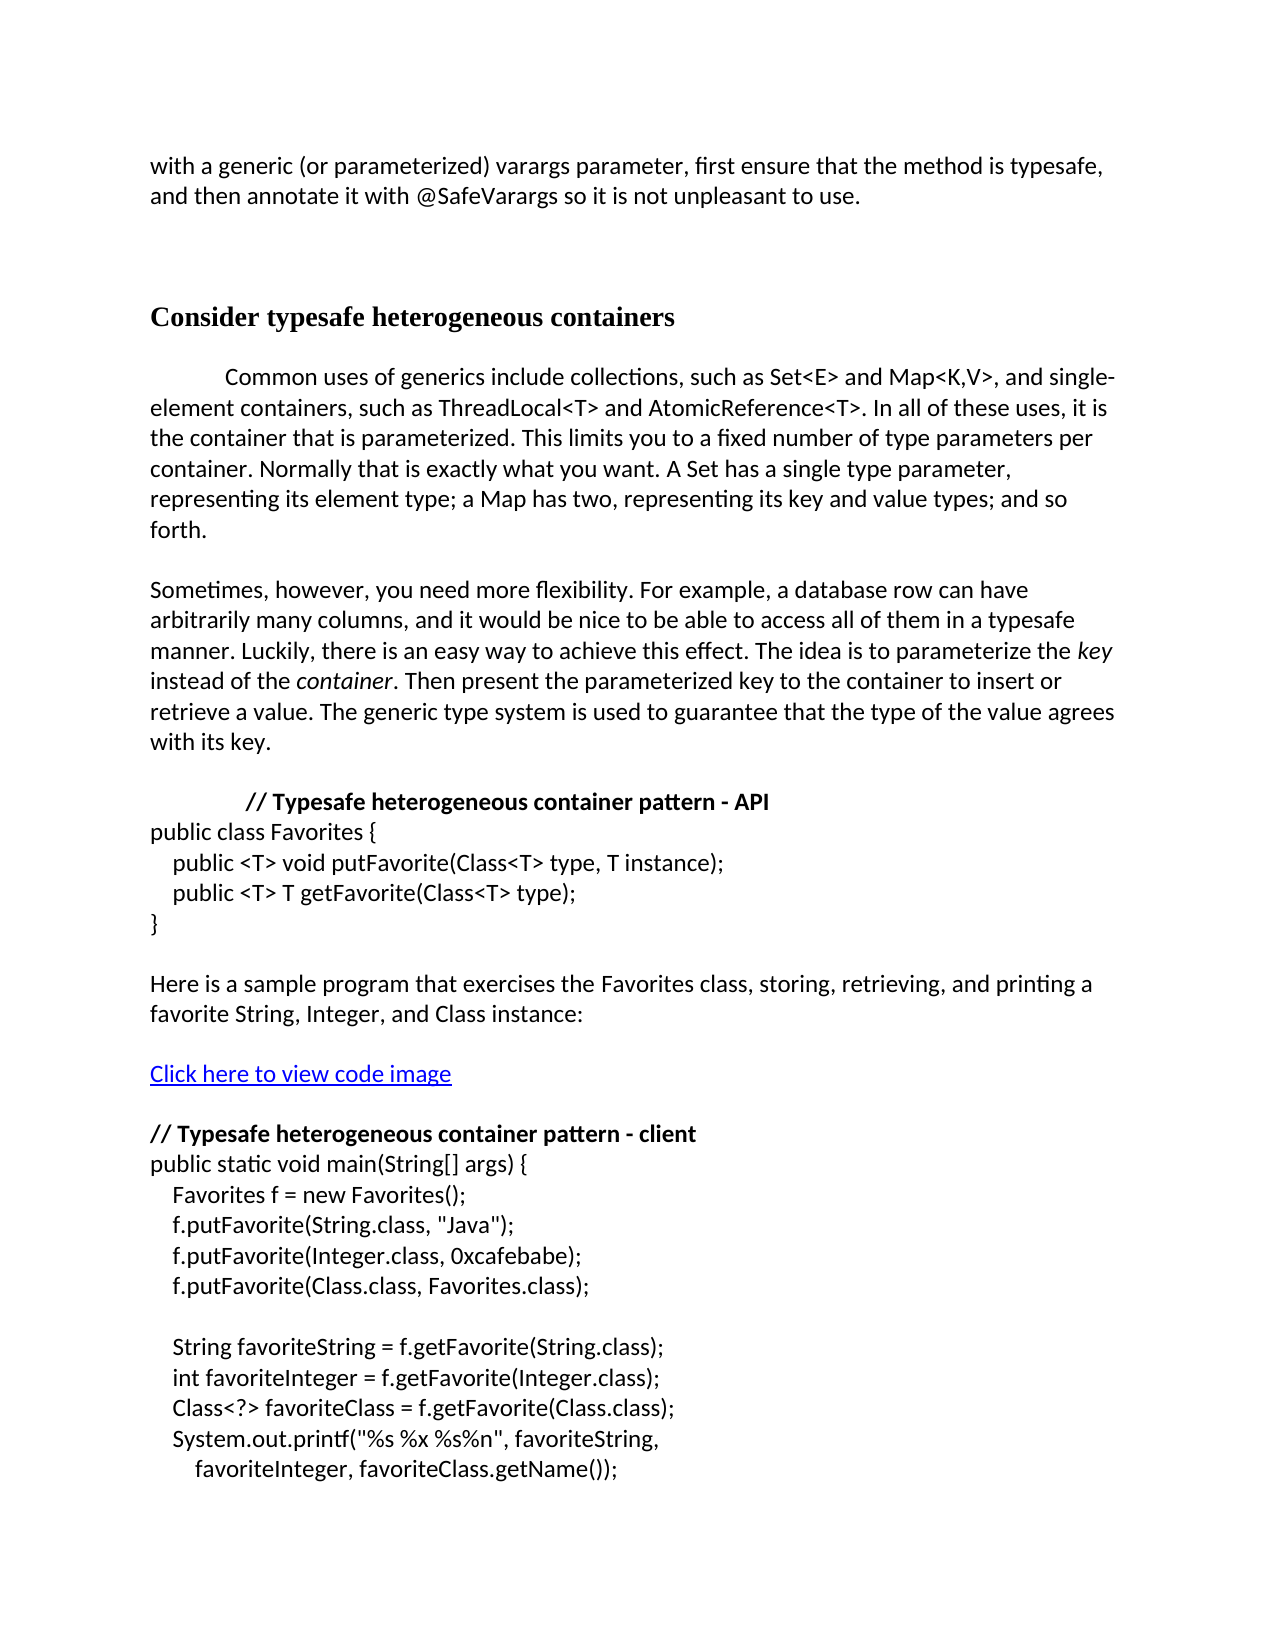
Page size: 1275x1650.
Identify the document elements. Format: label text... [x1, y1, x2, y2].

text f.putFavorite(String.class, "Java"); [150, 1209, 1125, 1240]
text Class<?> favoriteClass = f.getFavorite(Class.class); [150, 1392, 1125, 1423]
text f.putFavorite(Integer.class, 0xcafebabe); [150, 1240, 1125, 1270]
text System.out.printf("%s %x %s%n", favoriteString, [150, 1423, 1125, 1453]
text favoriteInteger, favoriteClass.getName()); [150, 1453, 1125, 1484]
text Here is a sample program that exercises the Favorites class, storing, retrieving, and printing a favorite String, Integer, and Class instance: [150, 968, 1125, 1029]
text // Typesafe heterogeneous container pattern - API [150, 786, 1125, 817]
text Sometimes, however, you need more flexibility. For example, a database row can have arbitrarily many columns, and it would be nice to be able to access all of them in a typesafe manner. Luckily, there is an easy way to achieve this effect. The idea is to parameterize the key instead of the container. Then present the parameterized key to the container to insert or retrieve a value. The generic type system is used to guarantee that the type of the value agrees with its key. [150, 574, 1125, 757]
text public <T> T getFavorite(Class<T> type); [150, 878, 1125, 908]
text public <T> void putFavorite(Class<T> type, T instance); [150, 847, 1125, 878]
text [150, 150, 1125, 211]
text int favoriteInteger = f.getFavorite(Integer.class); [150, 1362, 1125, 1392]
text f.putFavorite(Class.class, Favorites.class); [150, 1270, 1125, 1301]
text } [150, 908, 1125, 939]
text public static void main(String[] args) { [150, 1148, 1125, 1179]
text // Typesafe heterogeneous container pattern - client [150, 1118, 1125, 1148]
text Favorites f = new Favorites(); [150, 1179, 1125, 1209]
text public class Favorites { [150, 817, 1125, 847]
subtitle Consider typesafe heterogeneous containers [150, 300, 1125, 332]
text Click here to view code image [150, 1058, 1125, 1088]
text Common uses of generics include collections, such as Set<E> and Map<K,V>, and single-element containers, such as ThreadLocal<T> and AtomicReference<T>. In all of these uses, it is the container that is parameterized. This limits you to a fixed number of type parameters per container. Normally that is exactly what you want. A Set has a single type parameter, representing its element type; a Map has two, representing its key and value types; and so forth. [150, 361, 1125, 544]
text String favoriteString = f.getFavorite(String.class); [150, 1331, 1125, 1362]
